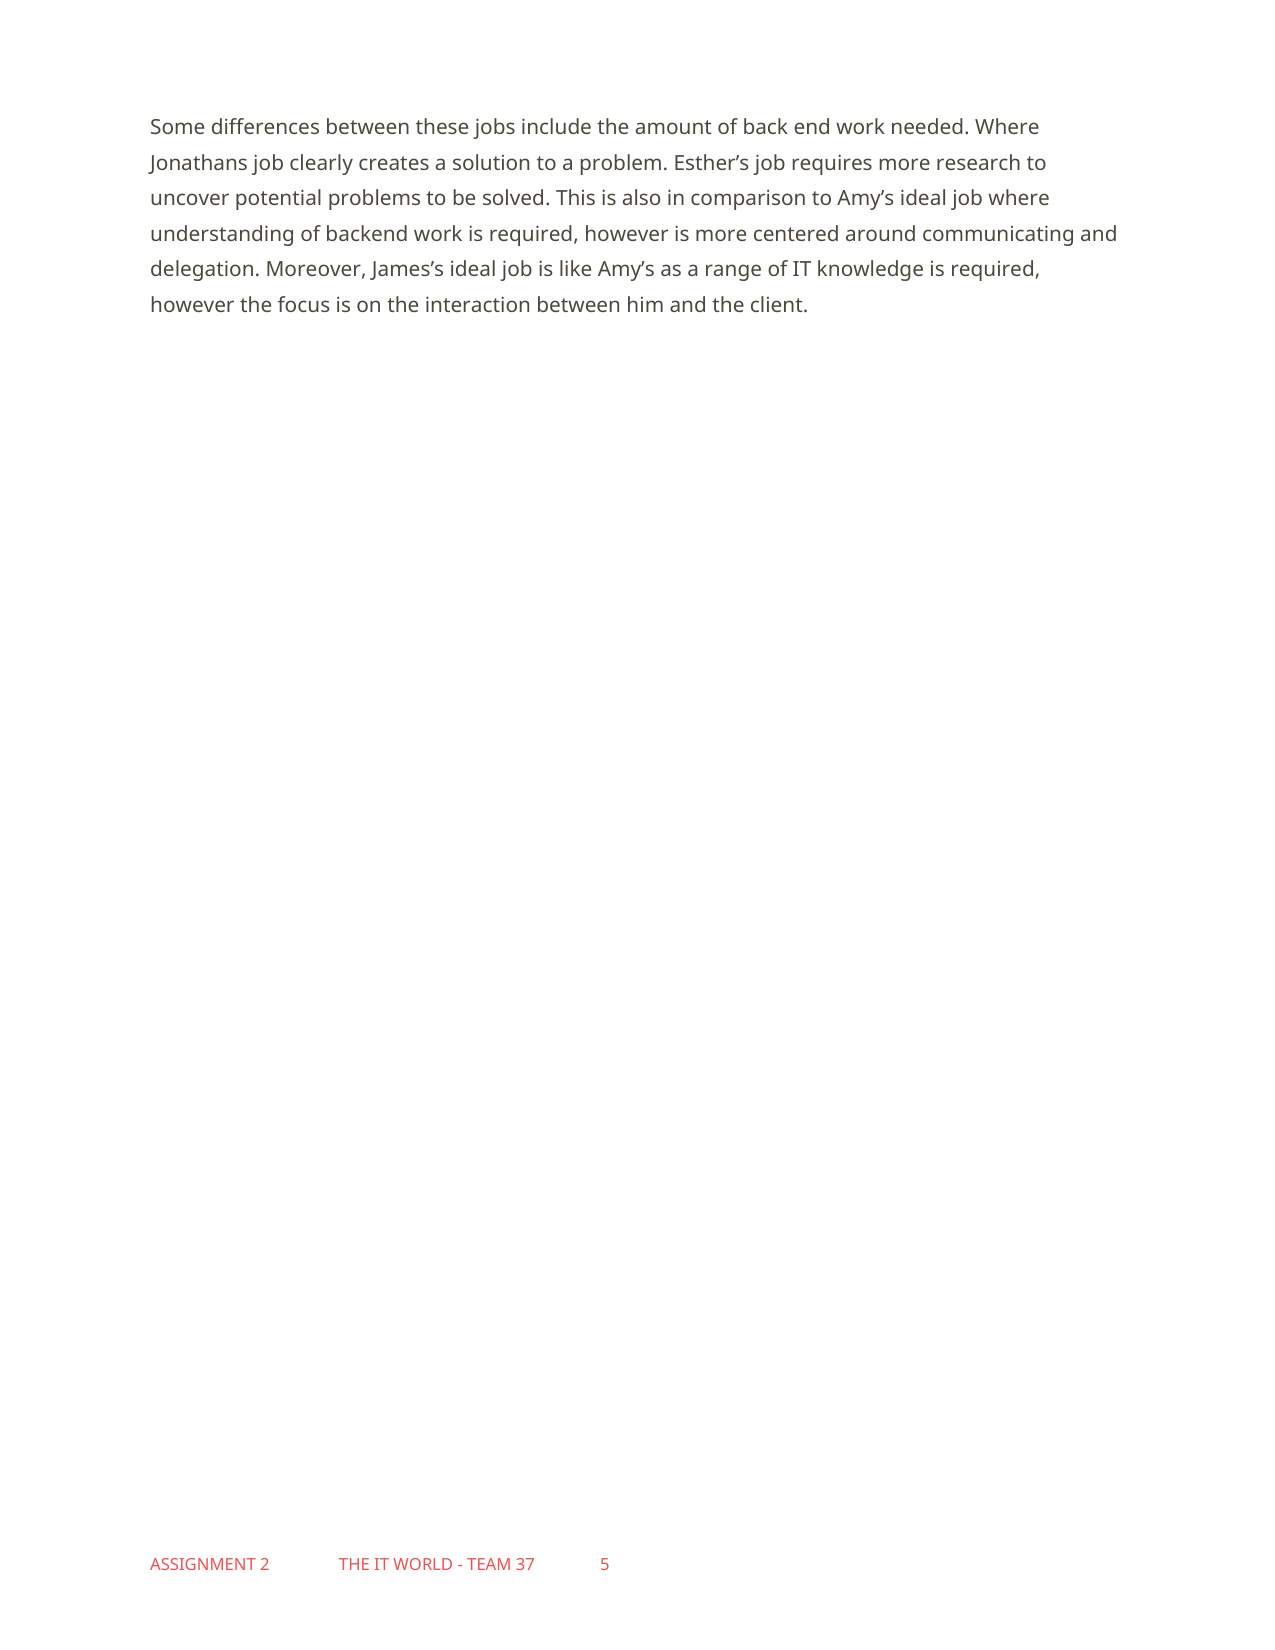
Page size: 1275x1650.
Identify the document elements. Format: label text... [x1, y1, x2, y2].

text Some differences between these jobs include the amount of back end work needed. Where Jonathans job clearly creates a solution to a problem. Esther’s job requires more research to uncover potential problems to be solved. This is also in comparison to Amy’s ideal job where understanding of backend work is required, however is more centered around communicating and delegation. Moreover, James’s ideal job is like Amy’s as a range of IT knowledge is required, however the focus is on the interaction between him and the client. [150, 112, 1125, 318]
